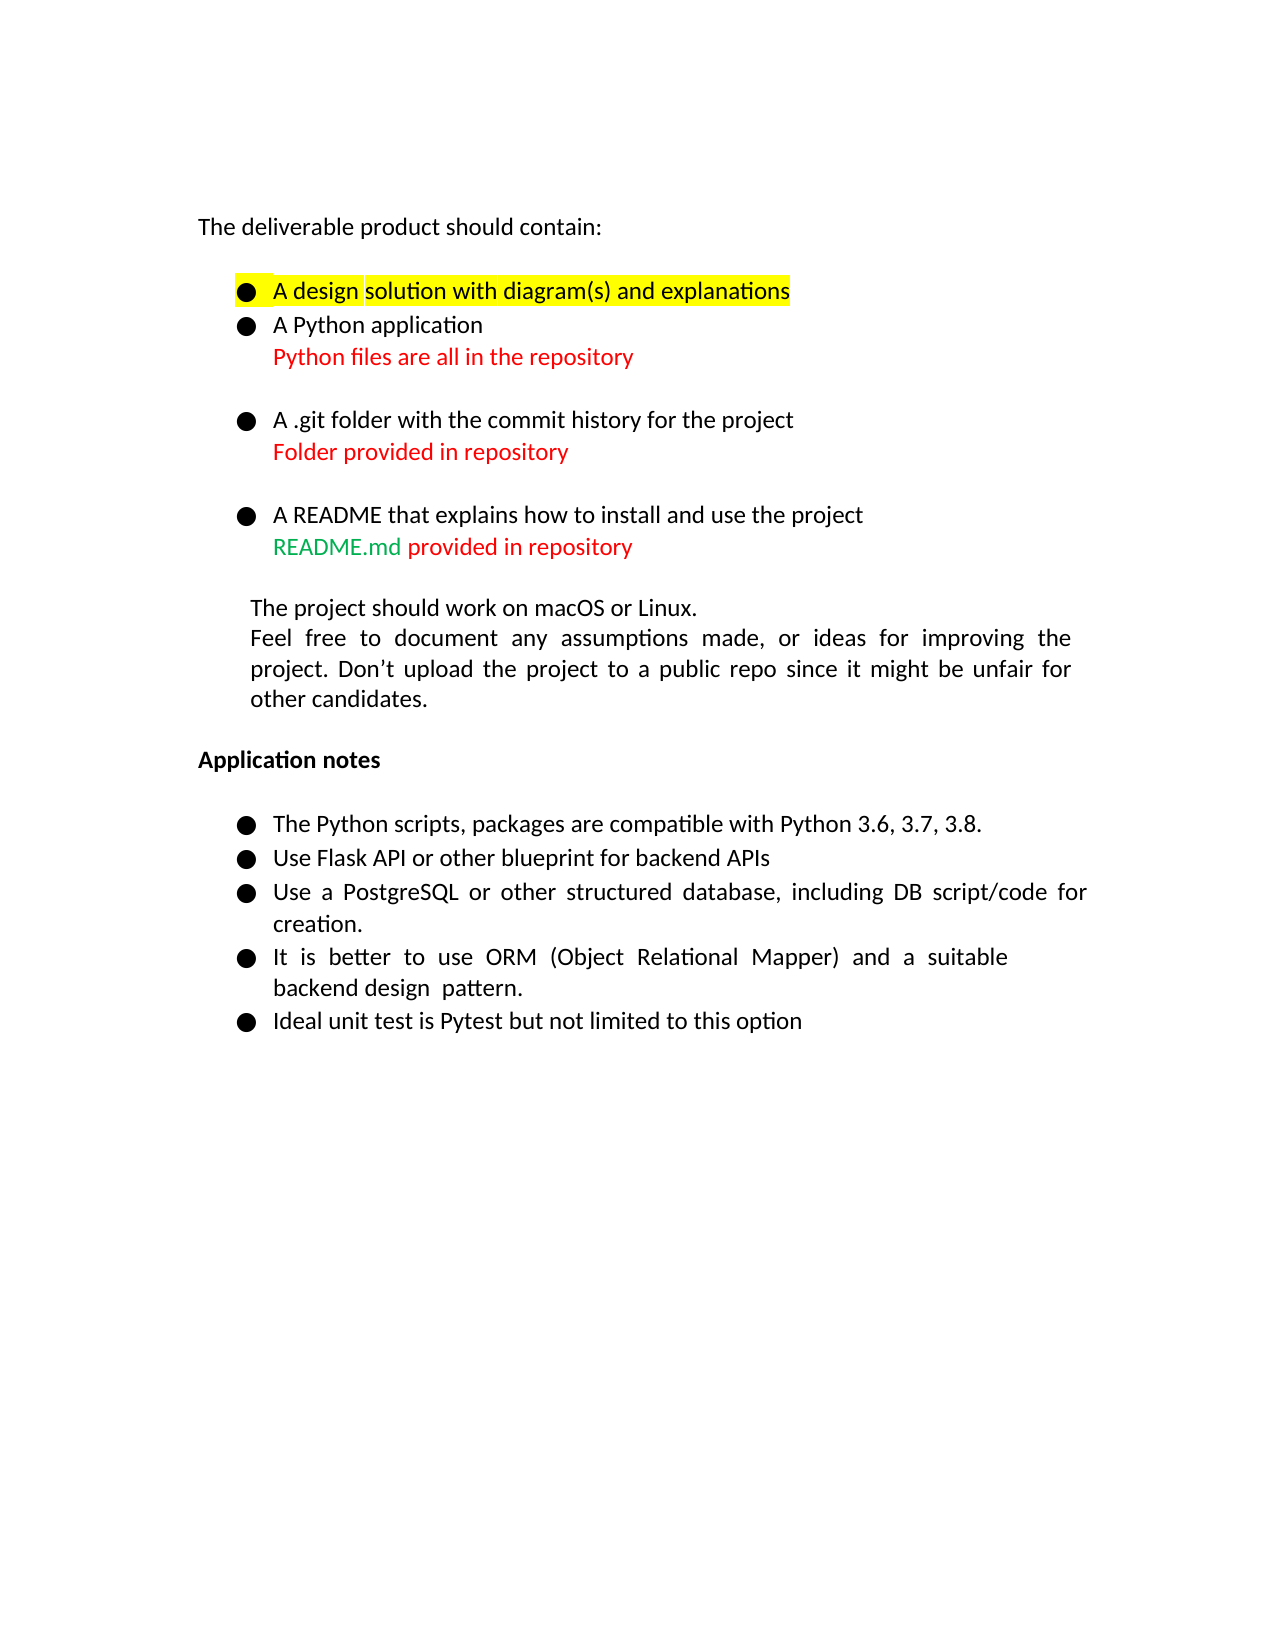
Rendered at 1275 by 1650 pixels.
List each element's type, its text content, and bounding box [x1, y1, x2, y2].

text The project should work on macOS or Linux. [250, 592, 1087, 622]
subtitle Application notes [198, 744, 1087, 775]
list A design solution with diagram(s) and explanations [235, 272, 1087, 307]
list Python files are all in the repository [273, 341, 1087, 371]
list Use Flask API or other blueprint for backend APIs [235, 839, 1087, 874]
list A .git folder with the commit history for the project [235, 402, 1087, 436]
list Folder provided in repository [273, 436, 1087, 466]
list It is better to use ORM (Object Relational Mapper) and a suitable backend design pattern. [235, 938, 1008, 1003]
text The deliverable product should contain: [198, 211, 1087, 242]
list Ideal unit test is Pytest but not limited to this option [235, 1003, 1087, 1037]
list README.md provided in repository [273, 531, 1087, 561]
text Feel free to document any assumptions made, or ideas for improving the project. Don’t upload the project to a public repo since it might be unfair for other candidates. [250, 622, 1071, 714]
list The Python scripts, packages are compatible with Python 3.6, 3.7, 3.8. [235, 806, 1087, 839]
list A Python application [235, 307, 1087, 341]
list Use a PostgreSQL or other structured database, including DB script/code for creation. [235, 874, 1087, 938]
list A README that explains how to install and use the project [235, 497, 1087, 531]
